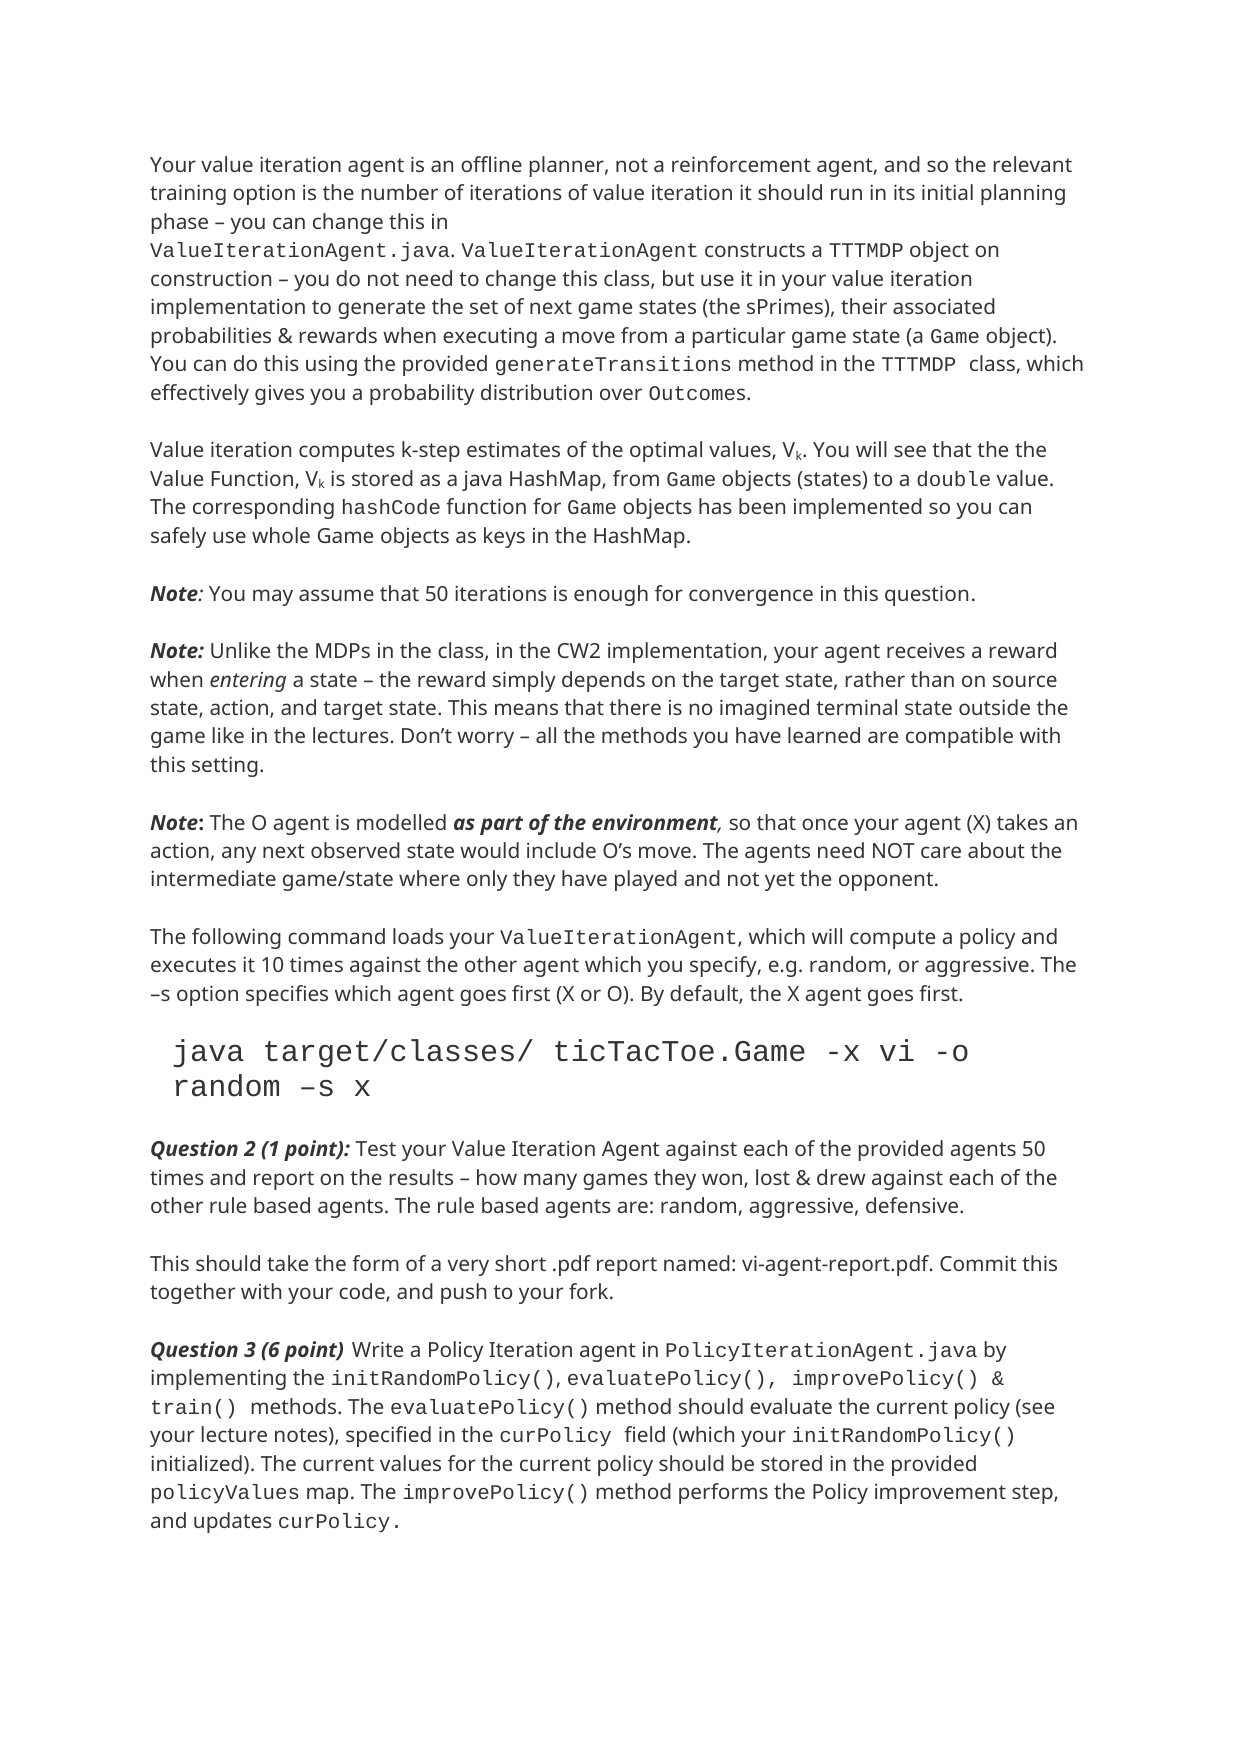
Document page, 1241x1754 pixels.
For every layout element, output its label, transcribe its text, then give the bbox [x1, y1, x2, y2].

text Note: The O agent is modelled as part of the environment, so that once your agent (X) takes an action, any next observed state would include O’s move. The agents need NOT care about the intermediate game/state where only they have played and not yet the opponent. [150, 808, 1090, 893]
text Your value iteration agent is an offline planner, not a reinforcement agent, and so the relevant training option is the number of iterations of value iteration it should run in its initial planning phase – you can change this in ValueIterationAgent.java. ValueIterationAgent constructs a TTTMDP object on construction – you do not need to change this class, but use it in your value iteration implementation to generate the set of next game states (the sPrimes), their associated probabilities & rewards when executing a move from a particular game state (a Game object). You can do this using the provided generateTransitions method in the TTTMDP class, which effectively gives you a probability distribution over Outcomes. [150, 150, 1090, 406]
text Note: You may assume that 50 iterations is enough for convergence in this question. [150, 579, 1090, 607]
text Note: Unlike the MDPs in the class, in the CW2 implementation, your agent receives a reward when entering a state – the reward simply depends on the target state, rather than on source state, action, and target state. This means that there is no imagined terminal state outside the game like in the lectures. Don’t worry – all the methods you have learned are compatible with this setting. [150, 636, 1090, 778]
text java target/classes/ ticTacToe.Game -x vi -o random –s x [172, 1037, 1090, 1105]
text Question 2 (1 point): Test your Value Iteration Agent against each of the provided agents 50 times and report on the results – how many games they won, lost & drew against each of the other rule based agents. The rule based agents are: random, aggressive, defensive. [150, 1134, 1090, 1220]
text Value iteration computes k-step estimates of the optimal values, Vk. You will see that the the Value Function, Vk is stored as a java HashMap, from Game objects (states) to a double value. The corresponding hashCode function for Game objects has been implemented so you can safely use whole Game objects as keys in the HashMap. [150, 436, 1090, 549]
text Question 3 (6 point) Write a Policy Iteration agent in PolicyIterationAgent.java by implementing the initRandomPolicy(), evaluatePolicy(), improvePolicy() & train() methods. The evaluatePolicy() method should evaluate the current policy (see your lecture notes), specified in the curPolicy field (which your initRandomPolicy() initialized). The current values for the current policy should be stored in the provided policyValues map. The improvePolicy() method performs the Policy improvement step, and updates curPolicy. [150, 1335, 1090, 1534]
text The following command loads your ValueIterationAgent, which will compute a policy and executes it 10 times against the other agent which you specify, e.g. random, or aggressive. The –s option specifies which agent goes first (X or O). By default, the X agent goes first. [150, 922, 1090, 1007]
text This should take the form of a very short .pdf report named: vi-agent-report.pdf. Commit this together with your code, and push to your fork. [150, 1249, 1090, 1306]
